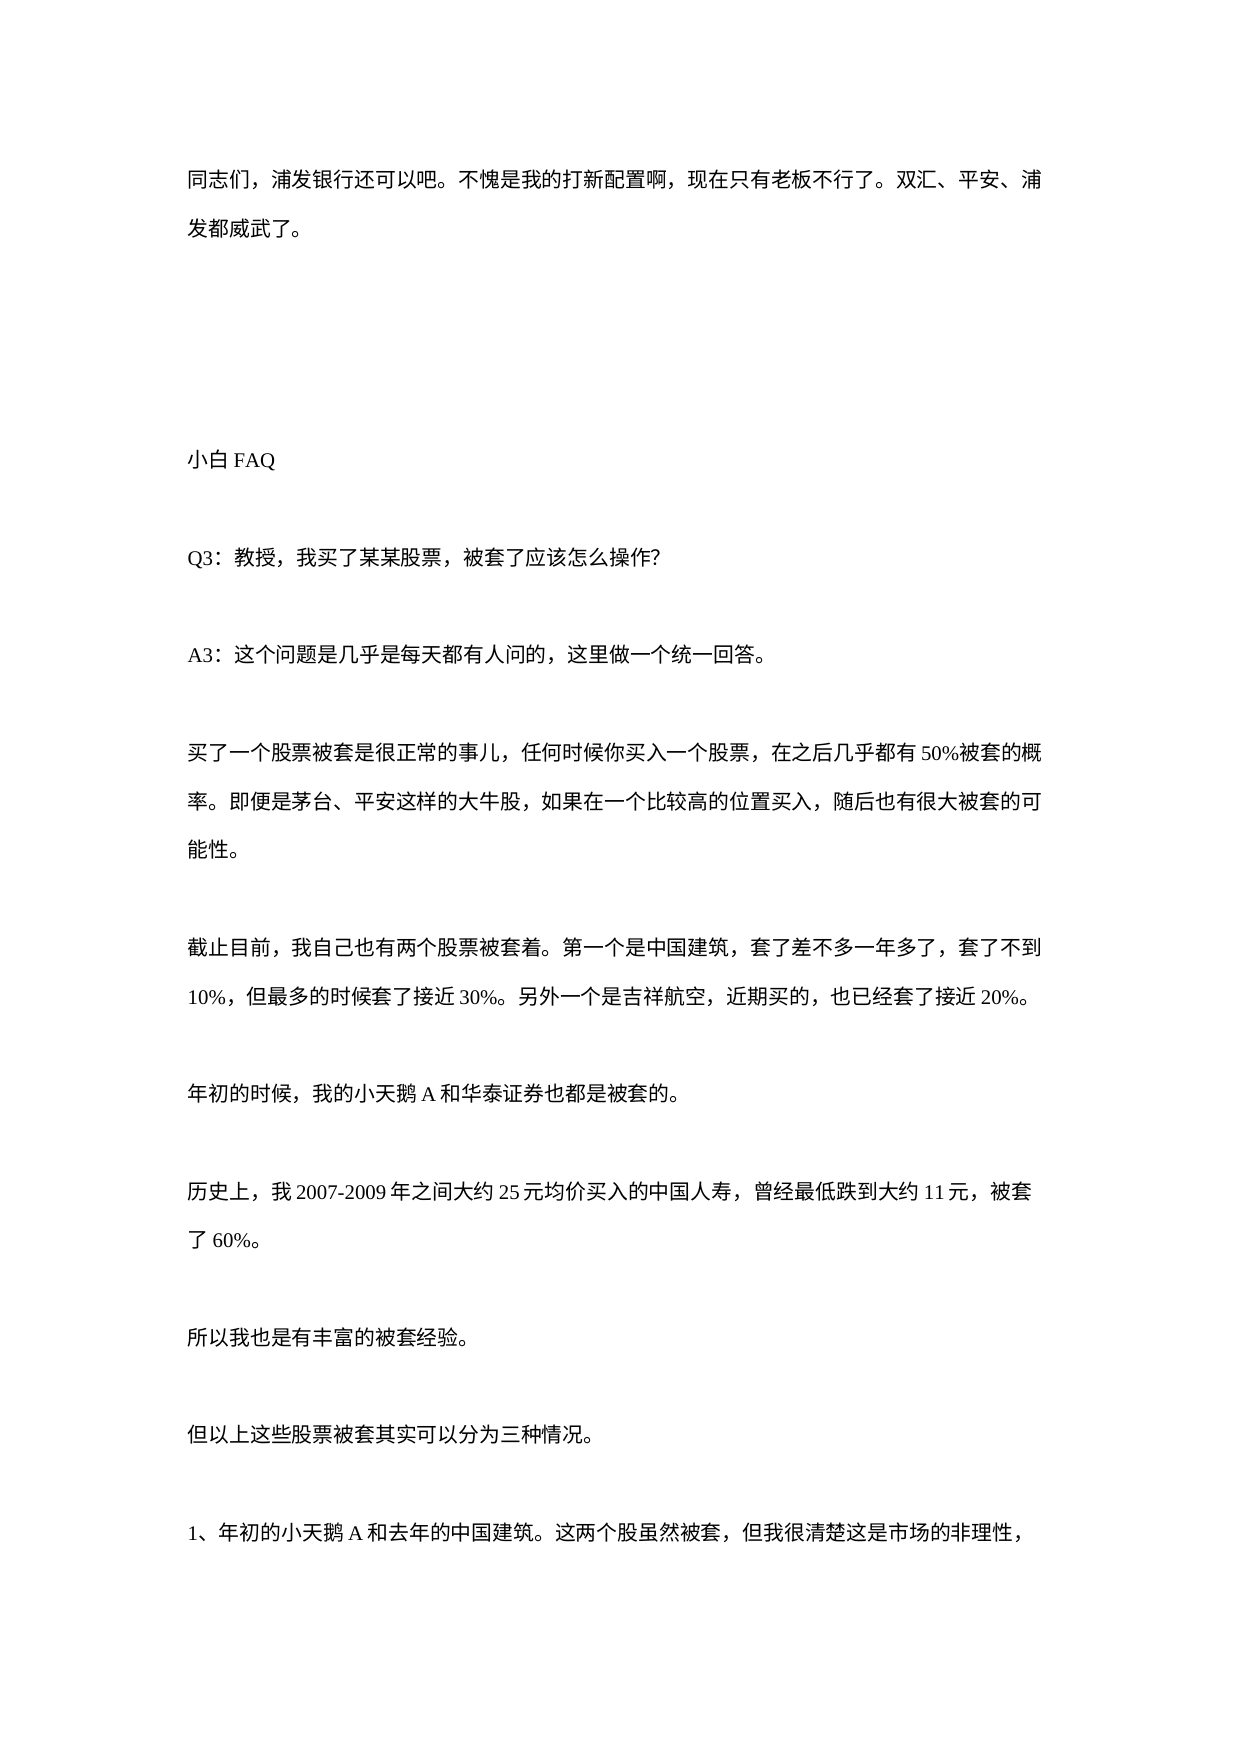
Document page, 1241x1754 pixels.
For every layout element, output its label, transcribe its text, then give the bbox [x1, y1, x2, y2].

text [187, 442, 1053, 1547]
text 同志们，浦发银行还可以吧。不愧是我的打新配置啊，现在只有老板不行了。双汇、平安、浦发都威武了。 [187, 162, 1053, 243]
